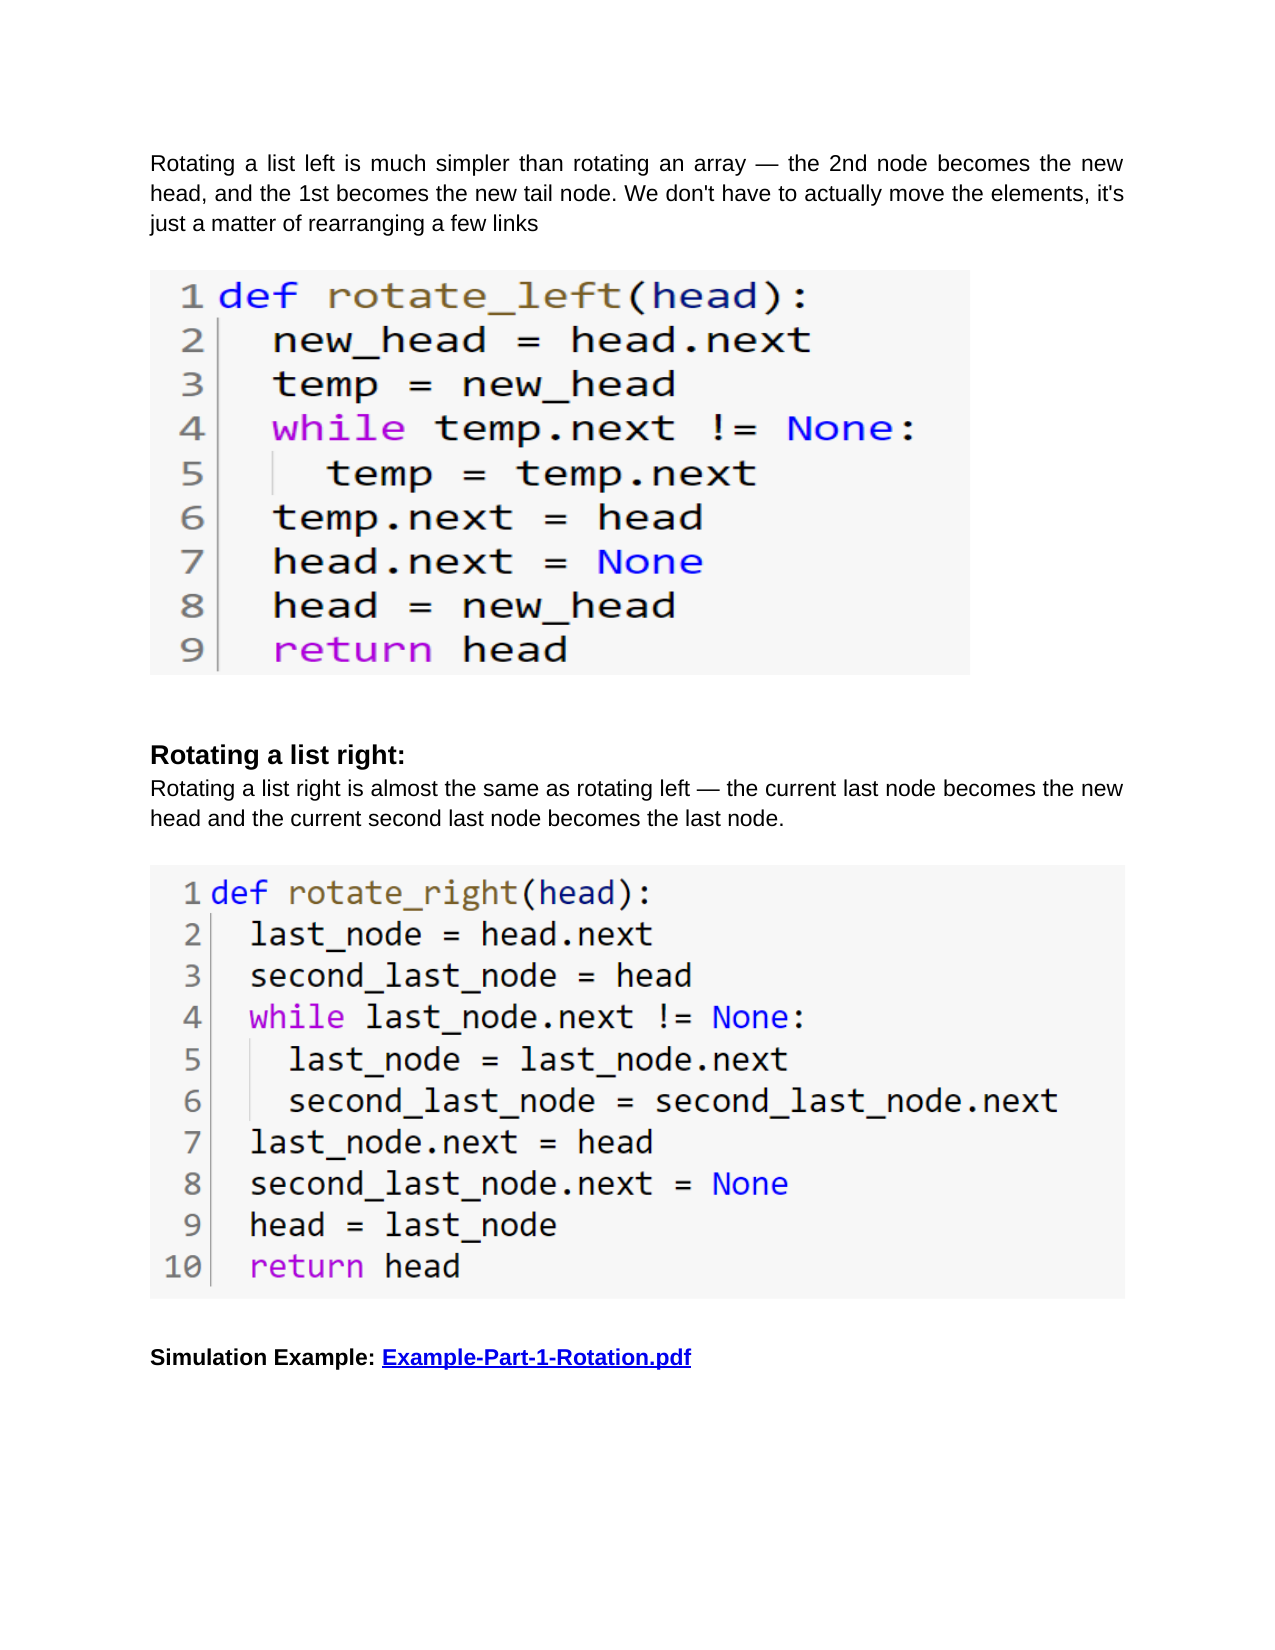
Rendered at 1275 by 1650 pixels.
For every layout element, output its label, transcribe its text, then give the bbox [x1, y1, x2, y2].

text Rotating a list right is almost the same as rotating left — the current last node becomes the new head and the current second last node becomes the last node. [150, 775, 1125, 832]
text Rotating a list right: [150, 739, 1125, 770]
picture [150, 865, 1125, 1310]
text Rotating a list left is much simpler than rotating an array — the 2nd node becomes the new head, and the 1st becomes the new tail node. We don't have to actually move the elements, it's just a matter of rearranging a few links [150, 150, 1125, 237]
picture [150, 270, 971, 675]
text Simulation Example: Example-Part-1-Rotation.pdf [150, 1343, 1125, 1370]
